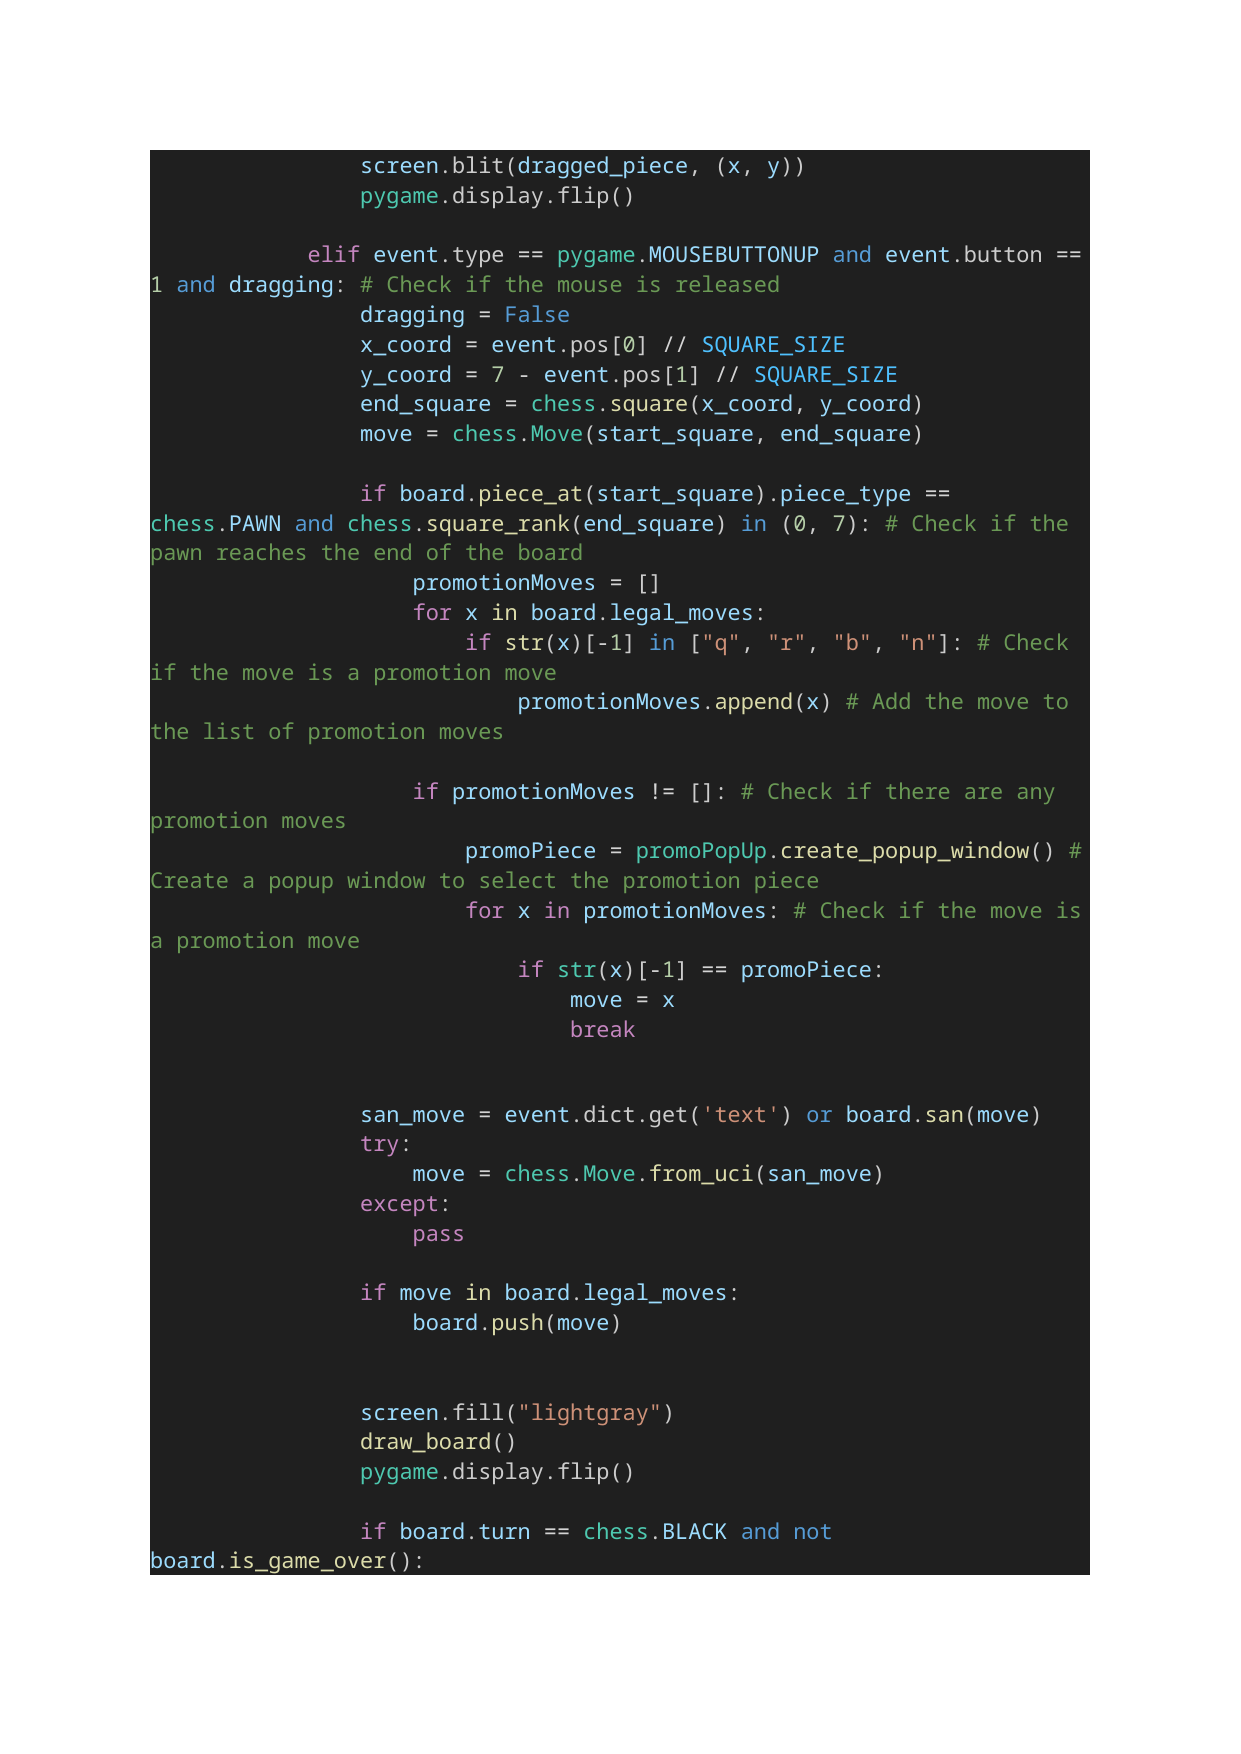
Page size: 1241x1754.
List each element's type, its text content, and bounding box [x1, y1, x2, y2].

text x_coord = event.pos[0] // SQUARE_SIZE [150, 329, 1090, 358]
text move = chess.Move.from_uci(san_move) [150, 1158, 1090, 1188]
text move = x [150, 984, 1090, 1014]
text if str(x)[-1] == promoPiece: [150, 954, 1090, 984]
text pygame.display.flip() [150, 180, 1090, 209]
text except: [150, 1188, 1090, 1218]
text promoPiece = promoPopUp.create_popup_window() # Create a popup window to select the promotion piece [150, 835, 1090, 895]
text san_move = event.dict.get('text') or board.san(move) [150, 1098, 1090, 1128]
text promotionMoves.append(x) # Add the move to the list of promotion moves [150, 686, 1090, 746]
text draw_board() [150, 1426, 1090, 1456]
text pygame.display.flip() [150, 1456, 1090, 1486]
text screen.fill("lightgray") [150, 1396, 1090, 1426]
text board.push(move) [150, 1307, 1090, 1337]
text pass [150, 1218, 1090, 1247]
text elif event.type == pygame.MOUSEBUTTONUP and event.button == 1 and dragging: # Check if the mouse is released [150, 239, 1090, 299]
text try: [150, 1128, 1090, 1158]
text for x in promotionMoves: # Check if the move is a promotion move [150, 895, 1090, 954]
text if board.turn == chess.BLACK and not board.is_game_over(): [150, 1516, 1090, 1575]
text if str(x)[-1] in ["q", "r", "b", "n"]: # Check if the move is a promotion move [150, 627, 1090, 686]
text break [150, 1014, 1090, 1044]
text y_coord = 7 - event.pos[1] // SQUARE_SIZE [150, 358, 1090, 388]
text end_square = chess.square(x_coord, y_coord) [150, 388, 1090, 418]
text move = chess.Move(start_square, end_square) [150, 418, 1090, 448]
text for x in board.legal_moves: [150, 597, 1090, 627]
text screen.blit(dragged_piece, (x, y)) [150, 150, 1090, 180]
text promotionMoves = [] [150, 567, 1090, 597]
text if board.piece_at(start_square).piece_type == chess.PAWN and chess.square_rank(end_square) in (0, 7): # Check if the pawn reaches the end of the board [150, 478, 1090, 567]
text dragging = False [150, 299, 1090, 329]
text if move in board.legal_moves: [150, 1277, 1090, 1307]
text if promotionMoves != []: # Check if there are any promotion moves [150, 776, 1090, 835]
